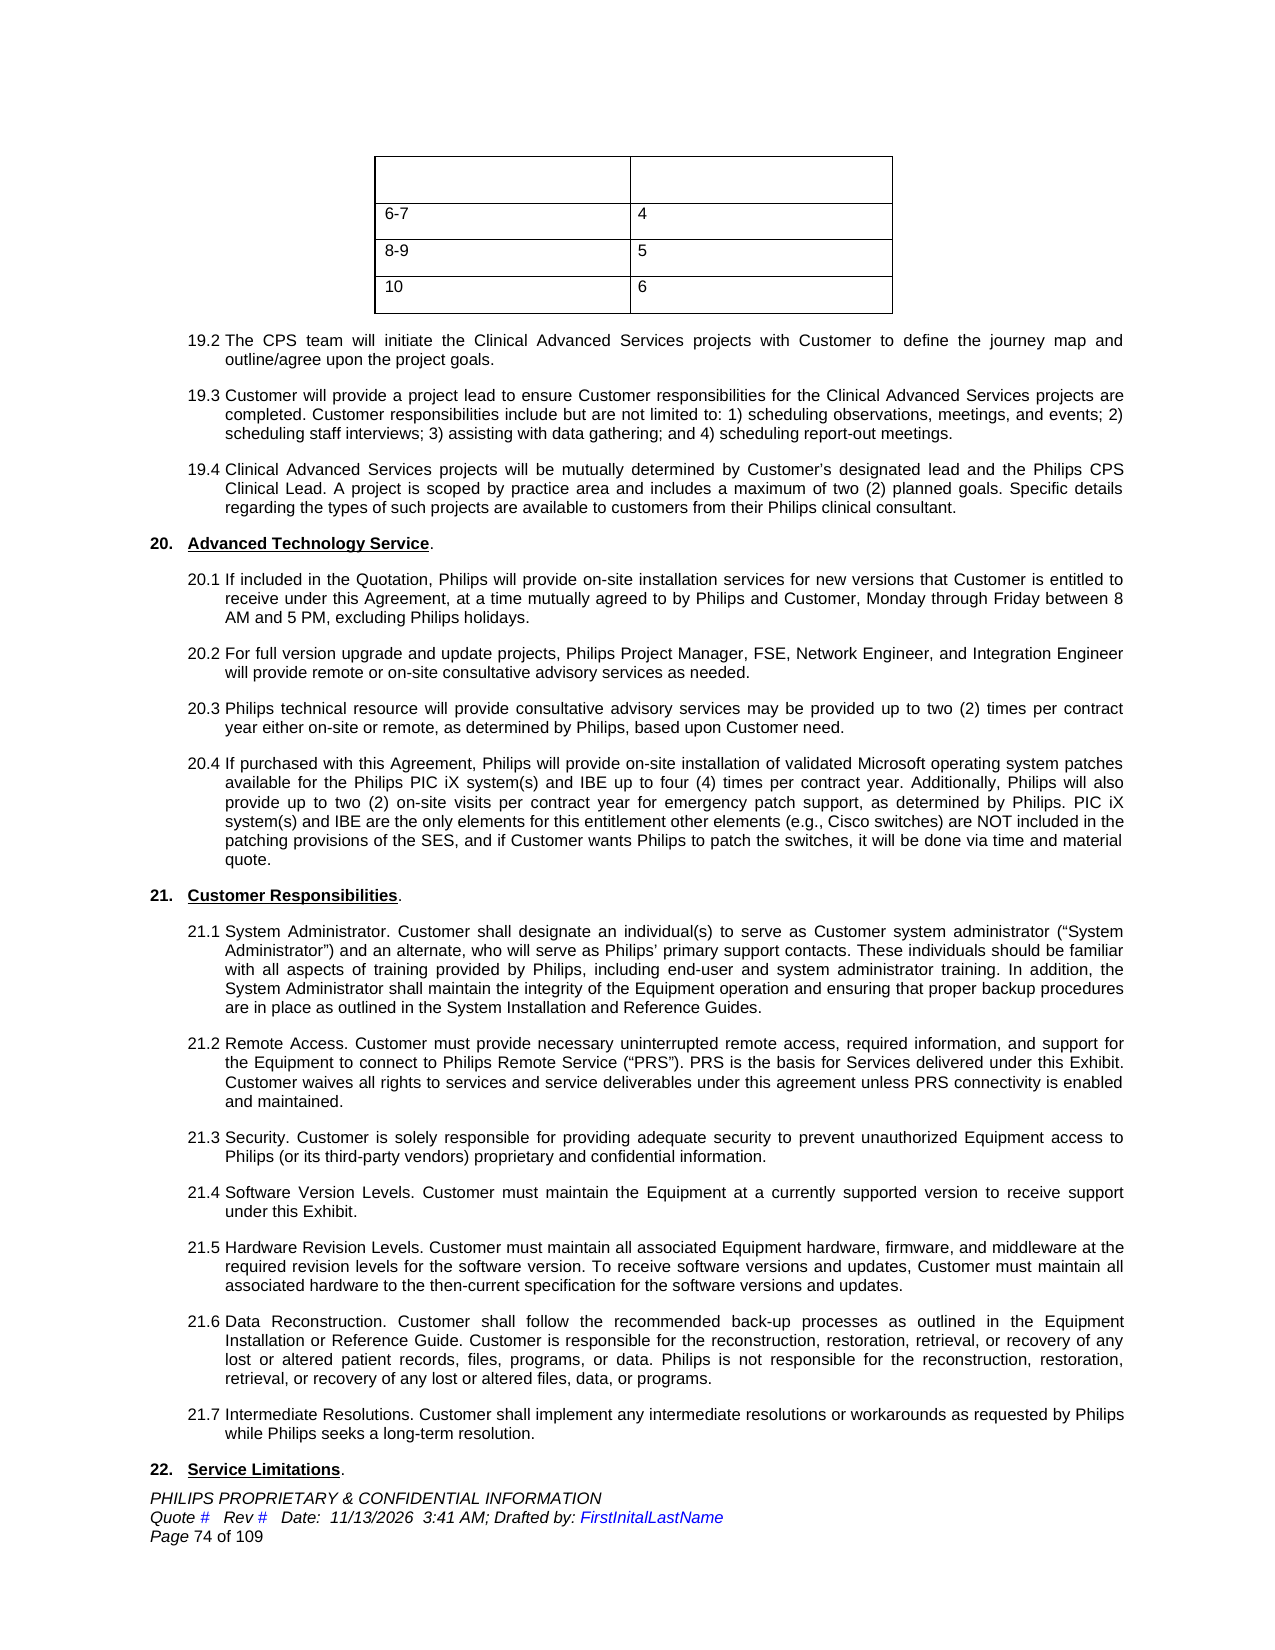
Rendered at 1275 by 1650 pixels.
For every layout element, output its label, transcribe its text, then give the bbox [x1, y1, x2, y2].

table_cell 3 [631, 157, 892, 202]
list The CPS team will initiate the Clinical Advanced Services projects with Customer to define the journey map and outline/agree upon the project goals. [187, 331, 1125, 369]
list If purchased with this Agreement, Philips will provide on-site installation of validated Microsoft operating system patches available for the Philips PIC iX system(s) and IBE up to four (4) times per contract year. Additionally, Philips will also provide up to two (2) on-site visits per contract year for emergency patch support, as determined by Philips. PIC iX system(s) and IBE are the only elements for this entitlement other elements (e.g., Cisco switches) are NOT included in the patching provisions of the SES, and if Customer wants Philips to patch the switches, it will be done via time and material quote. [187, 754, 1125, 869]
table_cell 8-9 [376, 240, 630, 276]
table_cell 10 [376, 277, 630, 313]
list Security. Customer is solely responsible for providing adequate security to prevent unauthorized Equipment access to Philips (or its third-party vendors) proprietary and confidential information. [187, 1127, 1125, 1166]
list Hardware Revision Levels. Customer must maintain all associated Equipment hardware, firmware, and middleware at the required revision levels for the software version. To receive software versions and updates, Customer must maintain all associated hardware to the then-current specification for the software versions and updates. [187, 1237, 1125, 1295]
list If included in the Quotation, Philips will provide on-site installation services for new versions that Customer is entitled to receive under this Agreement, at a time mutually agreed to by Philips and Customer, Monday through Friday between 8 AM and 5 PM, excluding Philips holidays. [187, 570, 1125, 627]
table_cell 6 [631, 277, 892, 313]
list Service Limitations. [150, 1460, 1125, 1479]
list Advanced Technology Service. [150, 534, 1125, 553]
table_cell 4 [631, 204, 892, 239]
list Software Version Levels. Customer must maintain the Equipment at a currently supported version to receive support under this Exhibit. [187, 1182, 1125, 1221]
list Customer will provide a project lead to ensure Customer responsibilities for the Clinical Advanced Services projects are completed. Customer responsibilities include but are not limited to: 1) scheduling observations, meetings, and events; 2) scheduling staff interviews; 3) assisting with data gathering; and 4) scheduling report-out meetings. [187, 386, 1125, 443]
list Data Reconstruction. Customer shall follow the recommended back-up processes as outlined in the Equipment Installation or Reference Guide. Customer is responsible for the reconstruction, restoration, retrieval, or recovery of any lost or altered patient records, files, programs, or data. Philips is not responsible for the reconstruction, restoration, retrieval, or recovery of any lost or altered files, data, or programs. [187, 1312, 1125, 1388]
list Intermediate Resolutions. Customer shall implement any intermediate resolutions or workarounds as requested by Philips while Philips seeks a long-term resolution. [187, 1405, 1125, 1443]
list For full version upgrade and update projects, Philips Project Manager, FSE, Network Engineer, and Integration Engineer will provide remote or on-site consultative advisory services as needed. [187, 644, 1125, 682]
list Customer Responsibilities. [150, 886, 1125, 905]
list Remote Access. Customer must provide necessary uninterrupted remote access, required information, and support for the Equipment to connect to Philips Remote Service (“PRS”). PRS is the basis for Services delivered under this Exhibit. Customer waives all rights to services and service deliverables under this agreement unless PRS connectivity is enabled and maintained. [187, 1034, 1125, 1111]
list System Administrator. Customer shall designate an individual(s) to serve as Customer system administrator (“System Administrator”) and an alternate, who will serve as Philips’ primary support contacts. These individuals should be familiar with all aspects of training provided by Philips, including end-user and system administrator training. In addition, the System Administrator shall maintain the integrity of the Equipment operation and ensuring that proper backup procedures are in place as outlined in the System Installation and Reference Guides. [187, 922, 1125, 1017]
table_cell 6-7 [376, 204, 630, 239]
table_cell 5 [631, 240, 892, 276]
list Clinical Advanced Services projects will be mutually determined by Customer’s designated lead and the Philips CPS Clinical Lead. A project is scoped by practice area and includes a maximum of two (2) planned goals. Specific details regarding the types of such projects are available to customers from their Philips clinical consultant. [187, 460, 1125, 517]
table_cell 5 [376, 157, 630, 202]
list Philips technical resource will provide consultative advisory services may be provided up to two (2) times per contract year either on-site or remote, as determined by Philips, based upon Customer need. [187, 699, 1125, 737]
